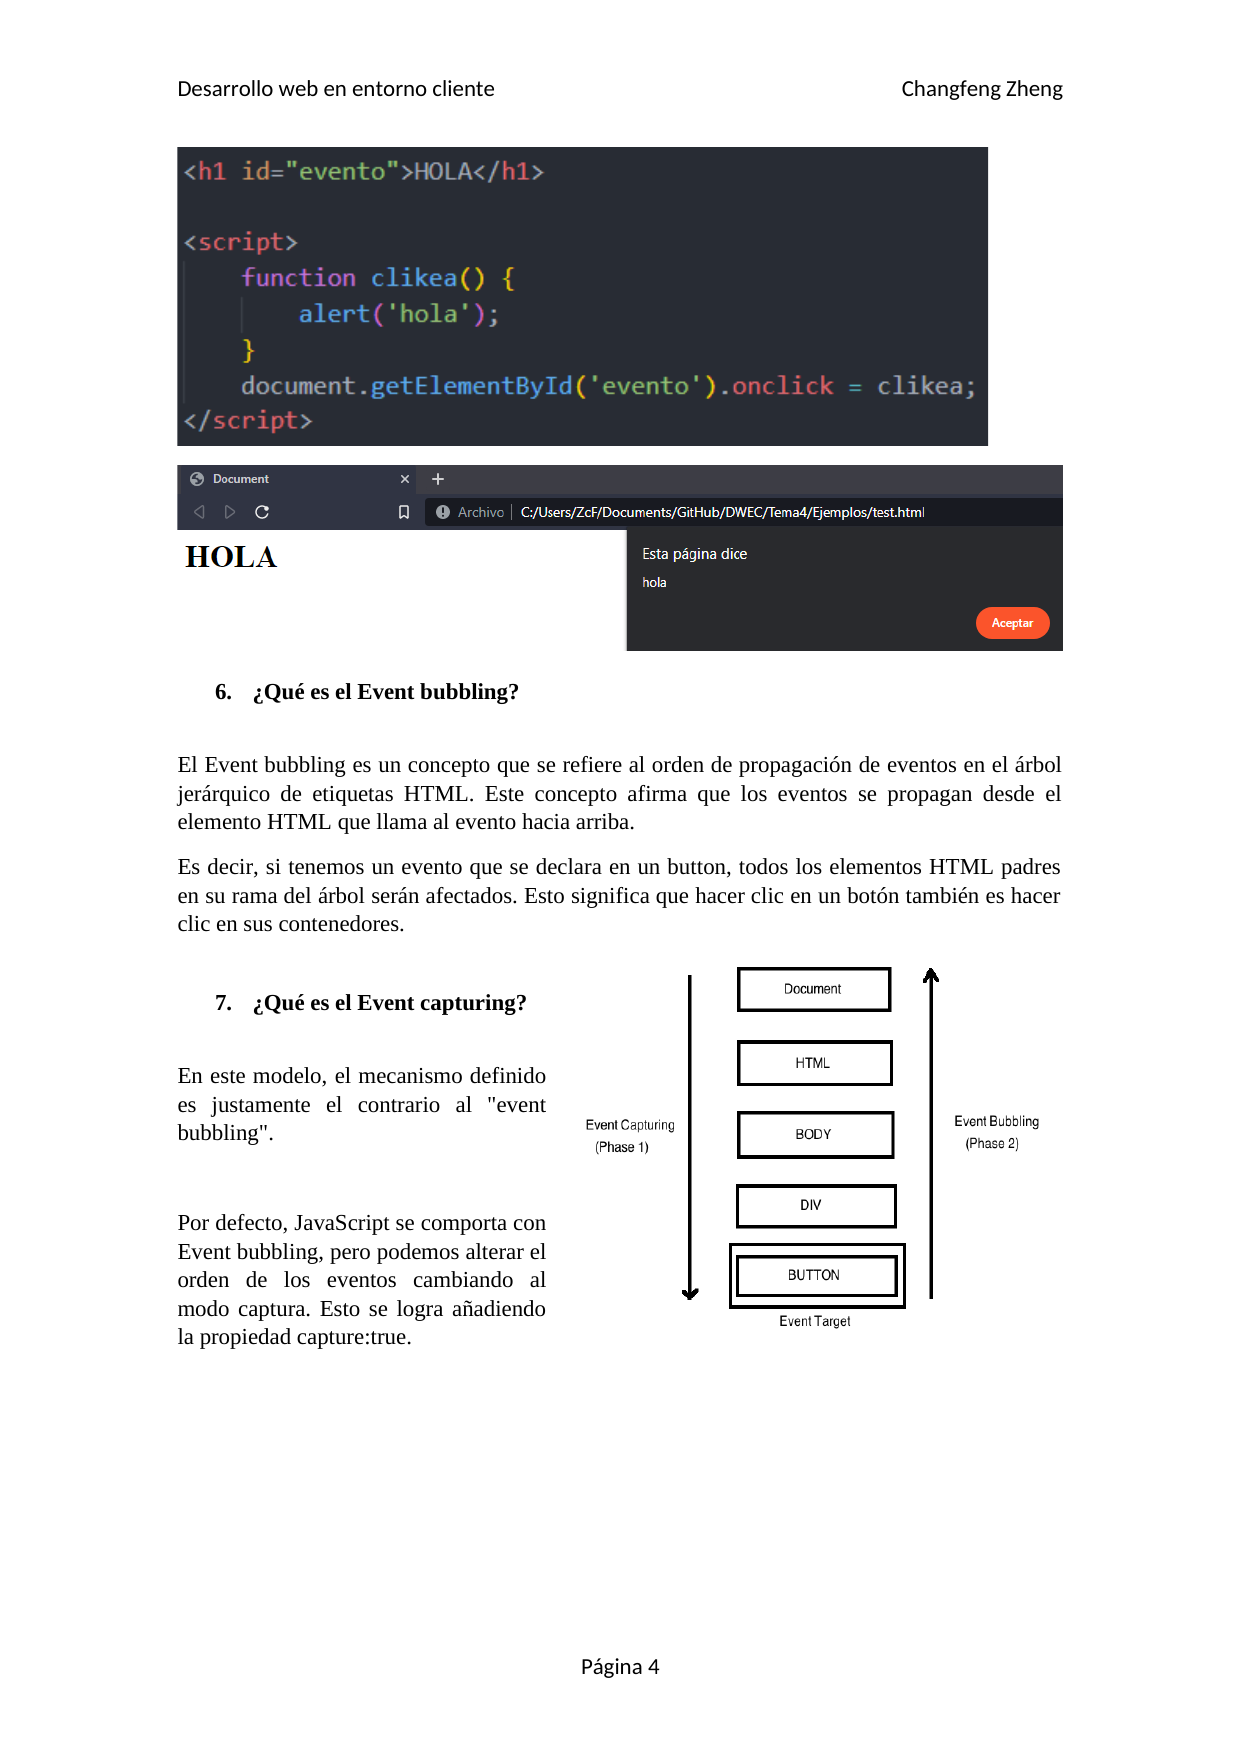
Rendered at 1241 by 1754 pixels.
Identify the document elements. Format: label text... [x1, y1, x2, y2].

subtitle ¿Qué es el Event bubbling? [215, 678, 1063, 704]
picture [177, 147, 989, 446]
picture [177, 465, 1063, 651]
subtitle ¿Qué es el Event capturing? [215, 989, 565, 1015]
picture [565, 933, 1063, 1357]
text Es decir, si tenemos un evento que se declara en un button, todos los elementos HTML padres en su rama del árbol serán afectados. Esto significa que hacer clic en un botón también es hacer clic en sus contenedores. [177, 853, 1063, 937]
text El Event bubbling es un concepto que se refiere al orden de propagación de eventos en el árbol jerárquico de etiquetas HTML. Este concepto afirma que los eventos se propagan desde el elemento HTML que llama al evento hacia arriba. [177, 751, 1063, 834]
text Por defecto, JavaScript se comporta con Event bubbling, pero podemos alterar el orden de los eventos cambiando al modo captura. Esto se logra añadiendo la propiedad capture:true. [177, 1209, 565, 1349]
text En este modelo, el mecanismo definido es justamente el contrario al "event bubbling". [177, 1062, 565, 1145]
